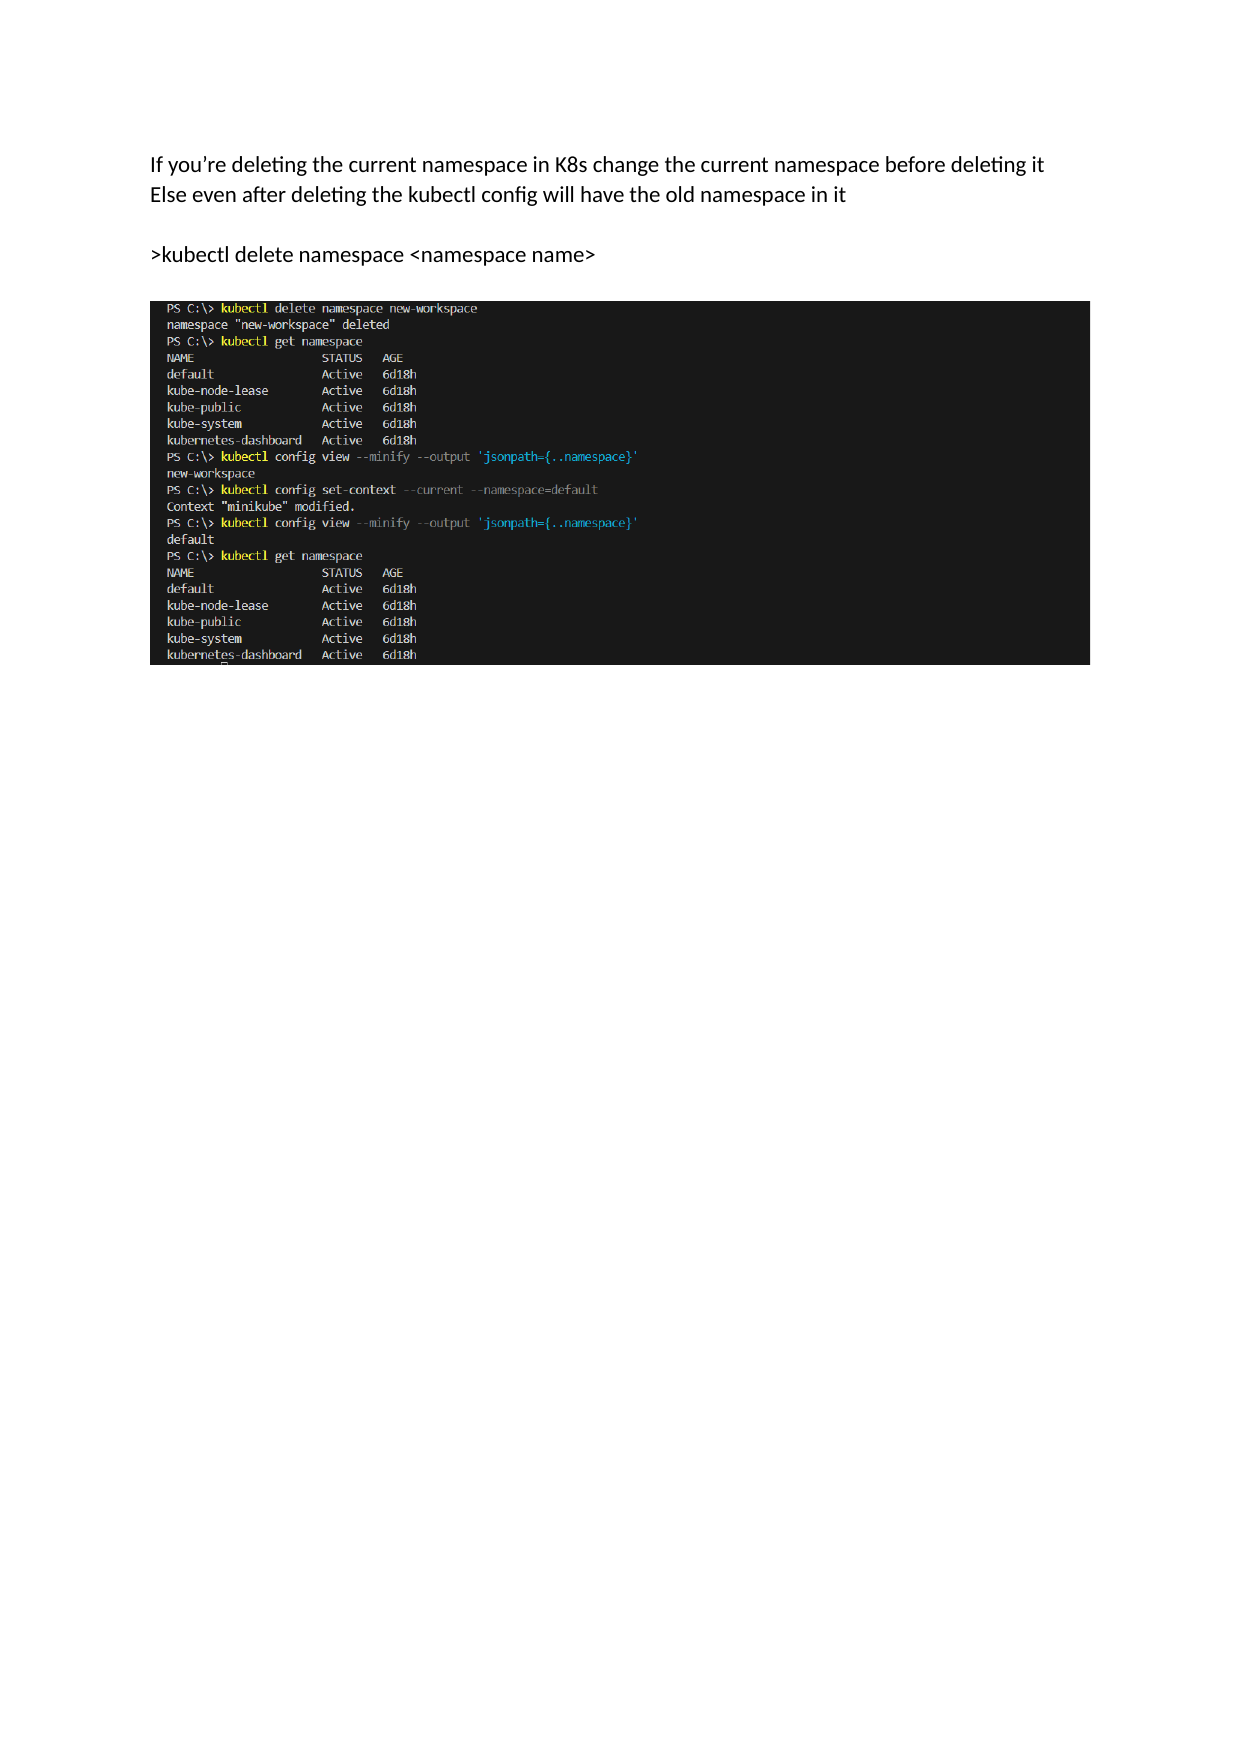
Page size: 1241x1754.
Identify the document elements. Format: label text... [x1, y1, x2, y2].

text Else even after deleting the kubectl config will have the old namespace in it [150, 180, 1090, 208]
text >kubectl delete namespace <namespace name> [150, 241, 1090, 269]
picture [150, 301, 1091, 665]
text If you’re deleting the current namespace in K8s change the current namespace before deleting it [150, 150, 1090, 178]
